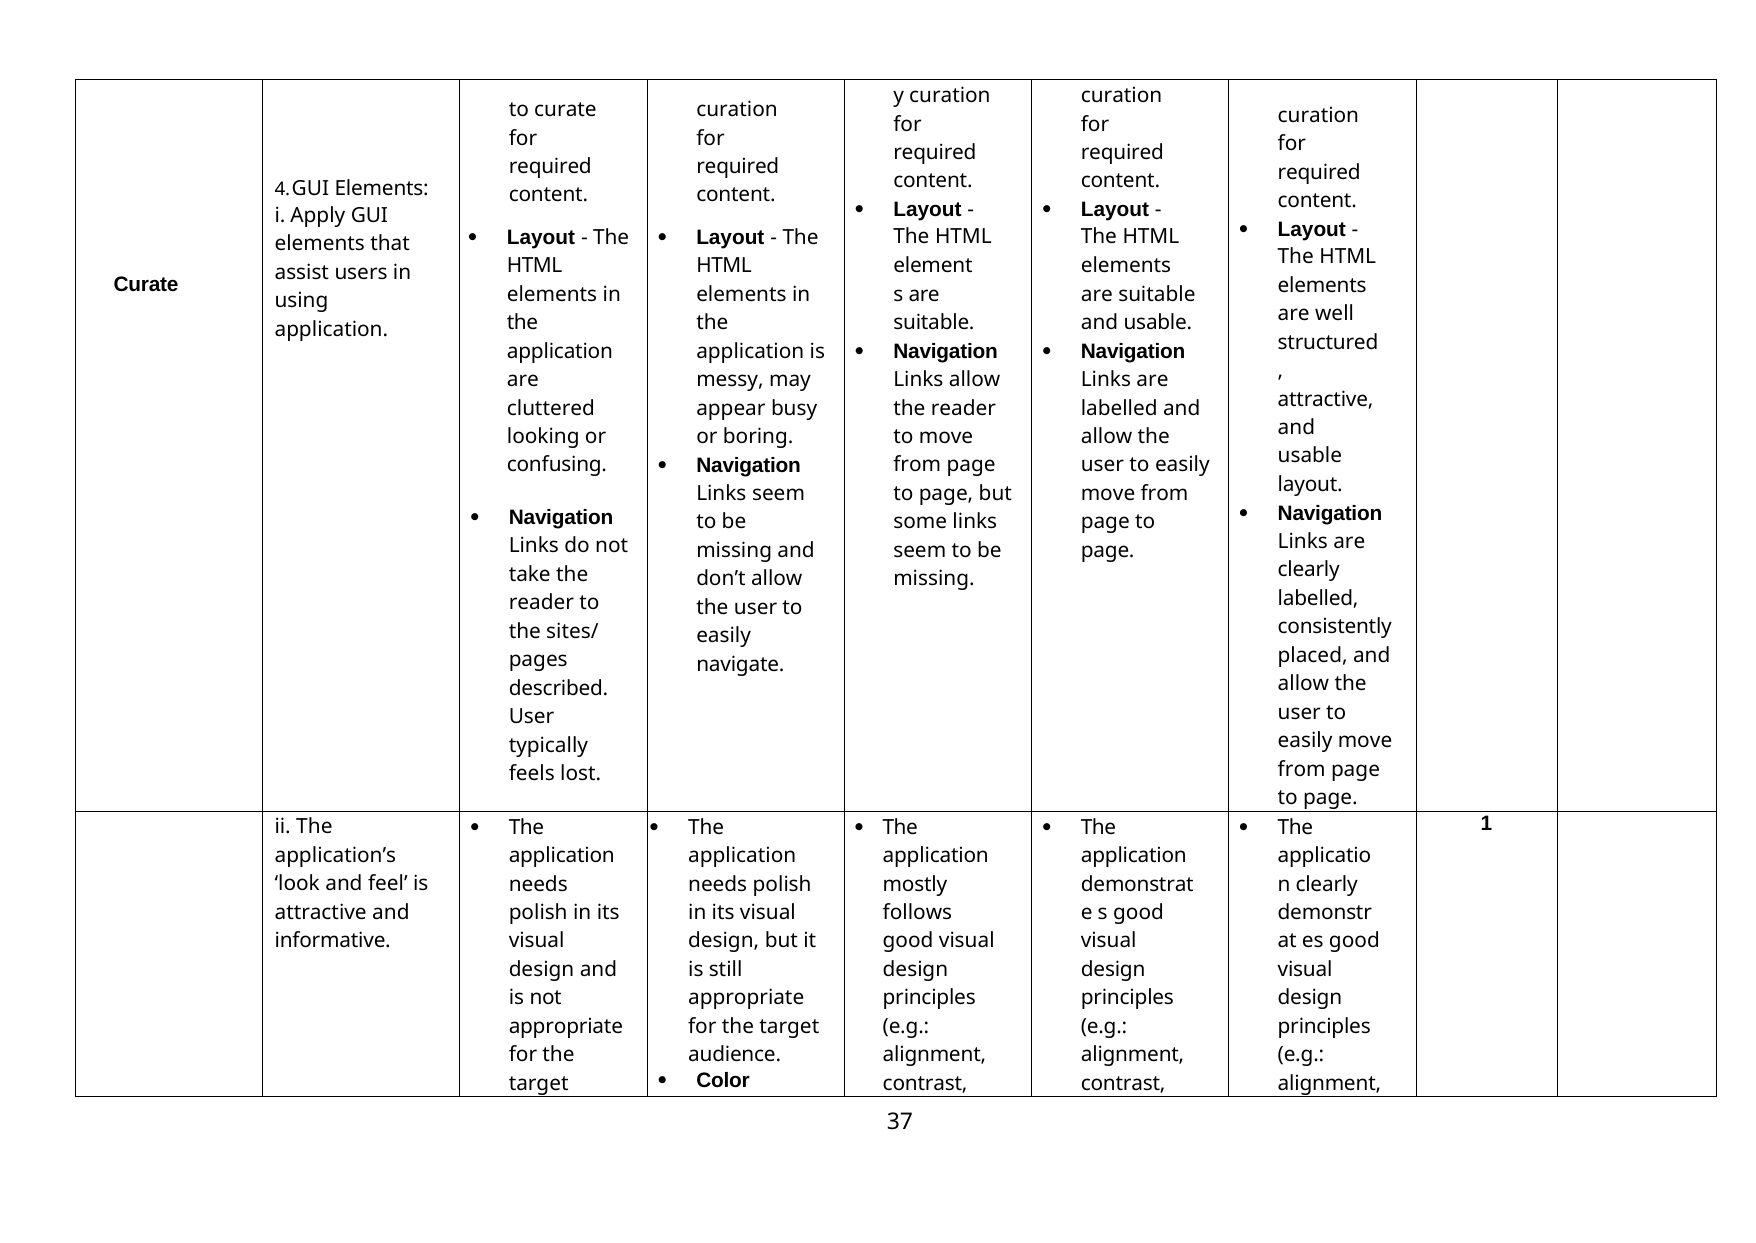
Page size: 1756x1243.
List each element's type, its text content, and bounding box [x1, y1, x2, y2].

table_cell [460, 812, 647, 1096]
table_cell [460, 80, 647, 811]
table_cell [263, 80, 459, 811]
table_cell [648, 812, 844, 1096]
table_cell [1558, 812, 1716, 1096]
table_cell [845, 812, 1031, 1096]
table_cell Curate [76, 80, 262, 811]
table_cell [263, 812, 459, 1096]
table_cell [1032, 812, 1228, 1096]
table_cell [1558, 80, 1716, 811]
table_cell 1 [1417, 812, 1557, 1096]
table_cell 1 [1417, 80, 1557, 811]
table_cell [1229, 812, 1416, 1096]
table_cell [1032, 80, 1228, 811]
table_cell [76, 812, 262, 1096]
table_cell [1229, 80, 1416, 811]
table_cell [845, 80, 1031, 811]
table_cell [648, 80, 844, 811]
